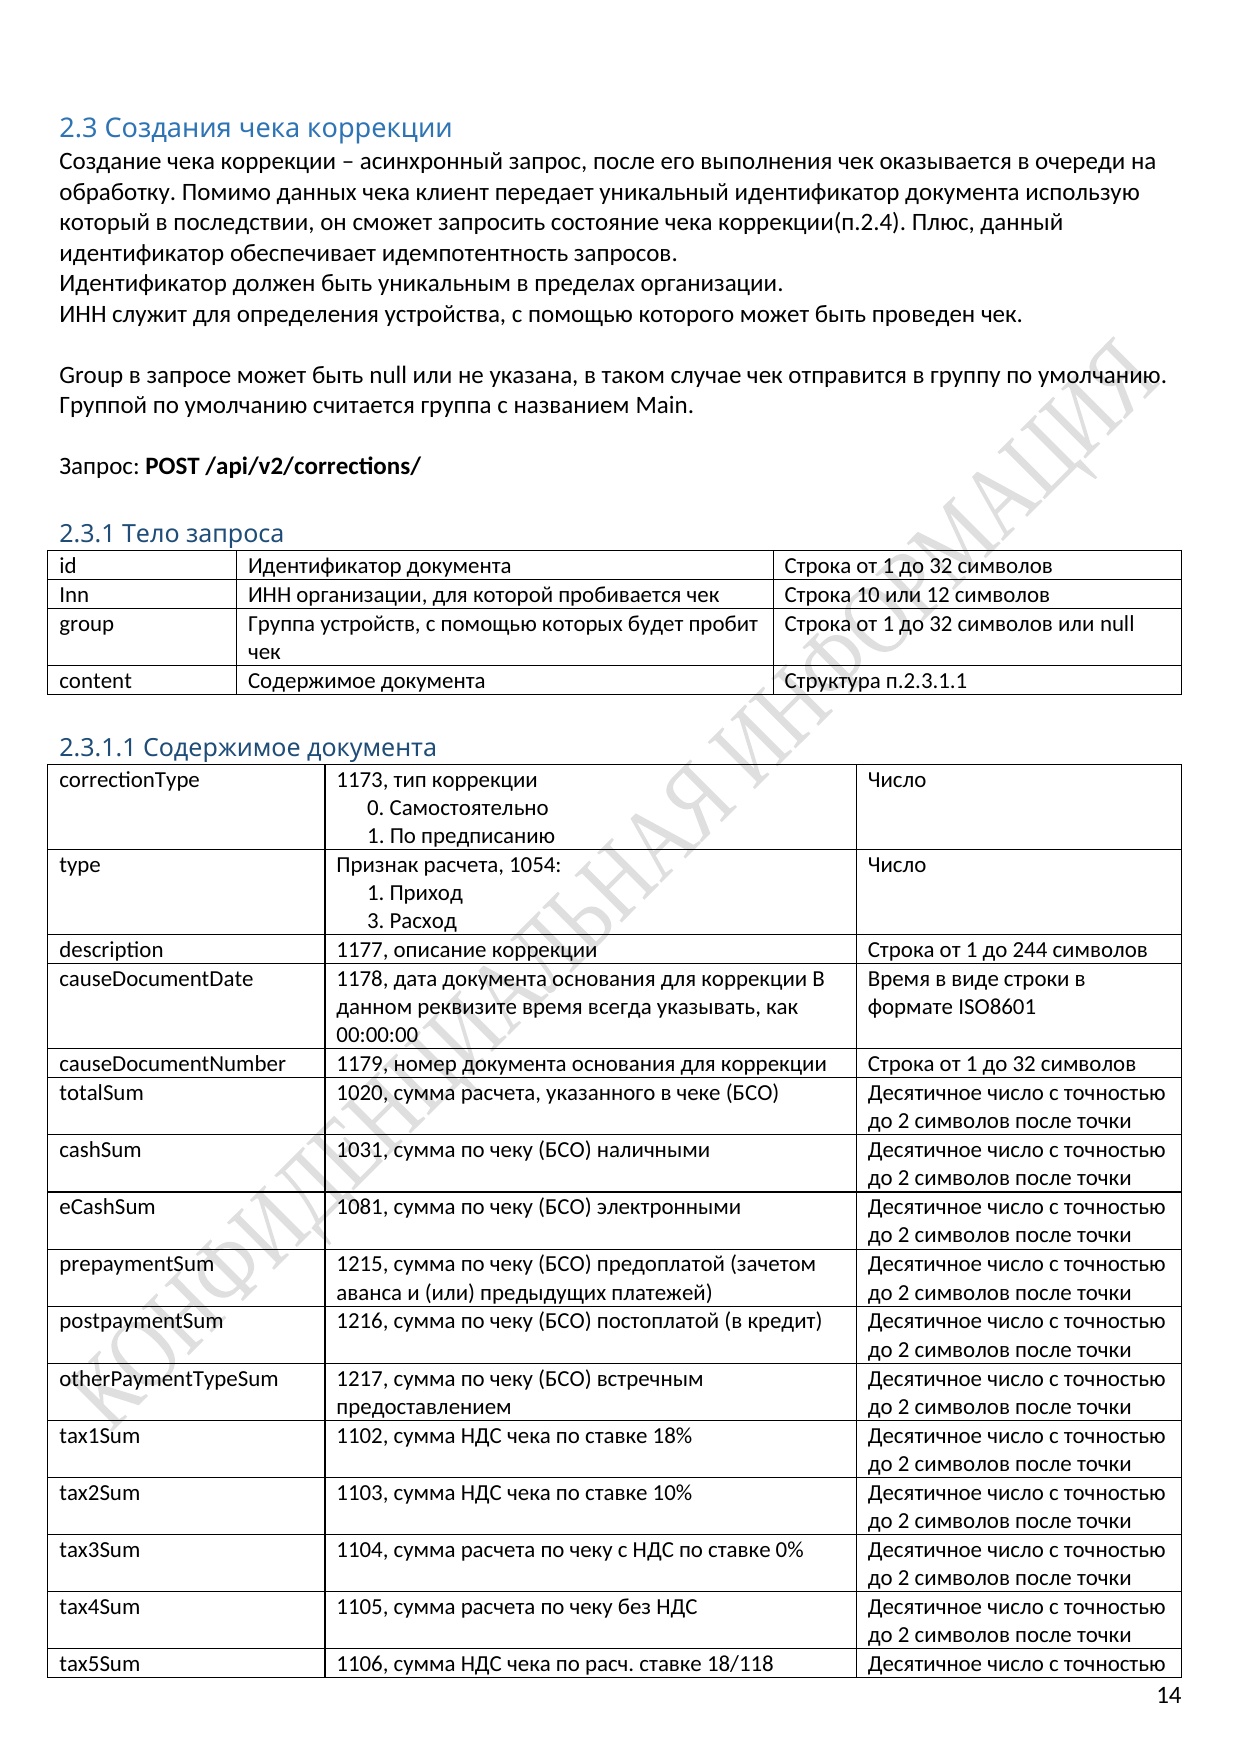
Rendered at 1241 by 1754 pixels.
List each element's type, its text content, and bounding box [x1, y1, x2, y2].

table_header id [48, 551, 236, 579]
table_cell 1031, сумма по чеку (БСО) наличными [326, 1135, 856, 1191]
table_cell Время в виде строки в формате ISO8601 [857, 964, 1181, 1048]
table_cell Структура п.2.3.1.1 [774, 666, 1181, 694]
table_cell Десятичное число с точностью до 2 символов после точки [857, 1193, 1181, 1248]
table_cell Десятичное число с точностью до 2 символов после точки [857, 1250, 1181, 1306]
table_cell Строка 10 или 12 символов [774, 580, 1181, 608]
table_cell Строка от 1 до 32 символов [857, 1049, 1181, 1077]
subtitle 2.3 Создания чека коррекции [59, 108, 1181, 145]
table_cell 1104, сумма расчета по чеку с НДС по ставке 0% [326, 1535, 856, 1591]
text ИНН служит для определения устройства, с помощью которого может быть проведен чек. [59, 298, 1181, 328]
table_cell Десятичное число с точностью до 2 символов после точки [857, 1421, 1181, 1477]
table_cell 1216, сумма по чеку (БСО) постоплатой (в кредит) [326, 1307, 856, 1363]
table_header correctionType [48, 765, 324, 849]
text Группой по умолчанию считается группа с названием Main. [59, 389, 1181, 420]
table_cell ИНН организации, для которой пробивается чек [237, 580, 773, 608]
table_cell description [48, 935, 324, 963]
table_cell 1179, номер документа основания для коррекции [326, 1049, 856, 1077]
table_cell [857, 1592, 1181, 1648]
table_cell 1020, сумма расчета, указанного в чеке (БСО) [326, 1078, 856, 1134]
table_cell 1215, сумма по чеку (БСО) предоплатой (зачетом аванса и (или) предыдущих платежей) [326, 1250, 856, 1306]
text Создание чека коррекции – асинхронный запрос, после его выполнения чек оказывается в очереди на обработку. Помимо данных чека клиент передает уникальный идентификатор документа использую который в последствии, он сможет запросить состояние чека коррекции(п.2.4). Плюс, данный идентификатор обеспечивает идемпотентность запросов. [59, 145, 1181, 267]
table_cell tax5Sum [48, 1649, 324, 1677]
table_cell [857, 1649, 1181, 1677]
table_cell tax1Sum [48, 1421, 324, 1477]
table_cell Содержимое документа [237, 666, 773, 694]
table_cell tax2Sum [48, 1478, 324, 1534]
table_cell prepaymentSum [48, 1250, 324, 1306]
table_cell 1178, дата документа основания для коррекции В данном реквизите время всегда указывать, как 00:00:00 [326, 964, 856, 1048]
table_cell 1177, описание коррекции [326, 935, 856, 963]
text Group в запросе может быть null или не указана, в таком случае чек отправится в группу по умолчанию. [59, 359, 1181, 389]
table_cell cashSum [48, 1135, 324, 1191]
table_cell eCashSum [48, 1193, 324, 1248]
table_header Строка от 1 до 32 символов [774, 551, 1181, 579]
table_cell 1217, сумма по чеку (БСО) встречным предоставлением [326, 1364, 856, 1420]
subtitle 2.3.1.1 Содержимое документа [59, 730, 1181, 764]
table_cell 1105, сумма расчета по чеку без НДС [326, 1592, 856, 1648]
table_cell Десятичное число с точностью до 2 символов после точки [857, 1364, 1181, 1420]
table_cell Группа устройств, с помощью которых будет пробит чек [237, 609, 773, 665]
text Идентификатор должен быть уникальным в пределах организации. [59, 267, 1181, 298]
table_cell causeDocumentNumber [48, 1049, 324, 1077]
table_cell tax3Sum [48, 1535, 324, 1591]
table_cell Inn [48, 580, 236, 608]
table_cell Строка от 1 до 32 символов или null [774, 609, 1181, 665]
table_header 1173, тип коррекции 0. Самостоятельно 1. По предписанию [326, 765, 856, 849]
table_cell group [48, 609, 236, 665]
table_header Число [857, 765, 1181, 849]
table_cell 1102, сумма НДС чека по ставке 18% [326, 1421, 856, 1477]
table_header Идентификатор документа [237, 551, 773, 579]
table_cell Десятичное число с точностью до 2 символов после точки [857, 1307, 1181, 1363]
table_cell Строка от 1 до 244 символов [857, 935, 1181, 963]
table_cell content [48, 666, 236, 694]
table_cell postpaymentSum [48, 1307, 324, 1363]
table_cell Признак расчета, 1054: 1. Приход 3. Расход [326, 850, 856, 934]
table_cell causeDocumentDate [48, 964, 324, 1048]
table_cell 1081, сумма по чеку (БСО) электронными [326, 1193, 856, 1248]
table_cell totalSum [48, 1078, 324, 1134]
table_cell 1103, сумма НДС чека по ставке 10% [326, 1478, 856, 1534]
table_cell Десятичное число с точностью до 2 символов после точки [857, 1078, 1181, 1134]
table_cell Десятичное число с точностью до 2 символов после точки [857, 1135, 1181, 1191]
text Запрос: POST /api/v2/corrections/ [59, 451, 1181, 481]
table_cell Число [857, 850, 1181, 934]
subtitle 2.3.1 Тело запроса [59, 516, 1181, 550]
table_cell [326, 1649, 856, 1677]
table_cell tax4Sum [48, 1592, 324, 1648]
table_cell otherPaymentTypeSum [48, 1364, 324, 1420]
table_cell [857, 1535, 1181, 1591]
table_cell type [48, 850, 324, 934]
table_cell Десятичное число с точностью до 2 символов после точки [857, 1478, 1181, 1534]
